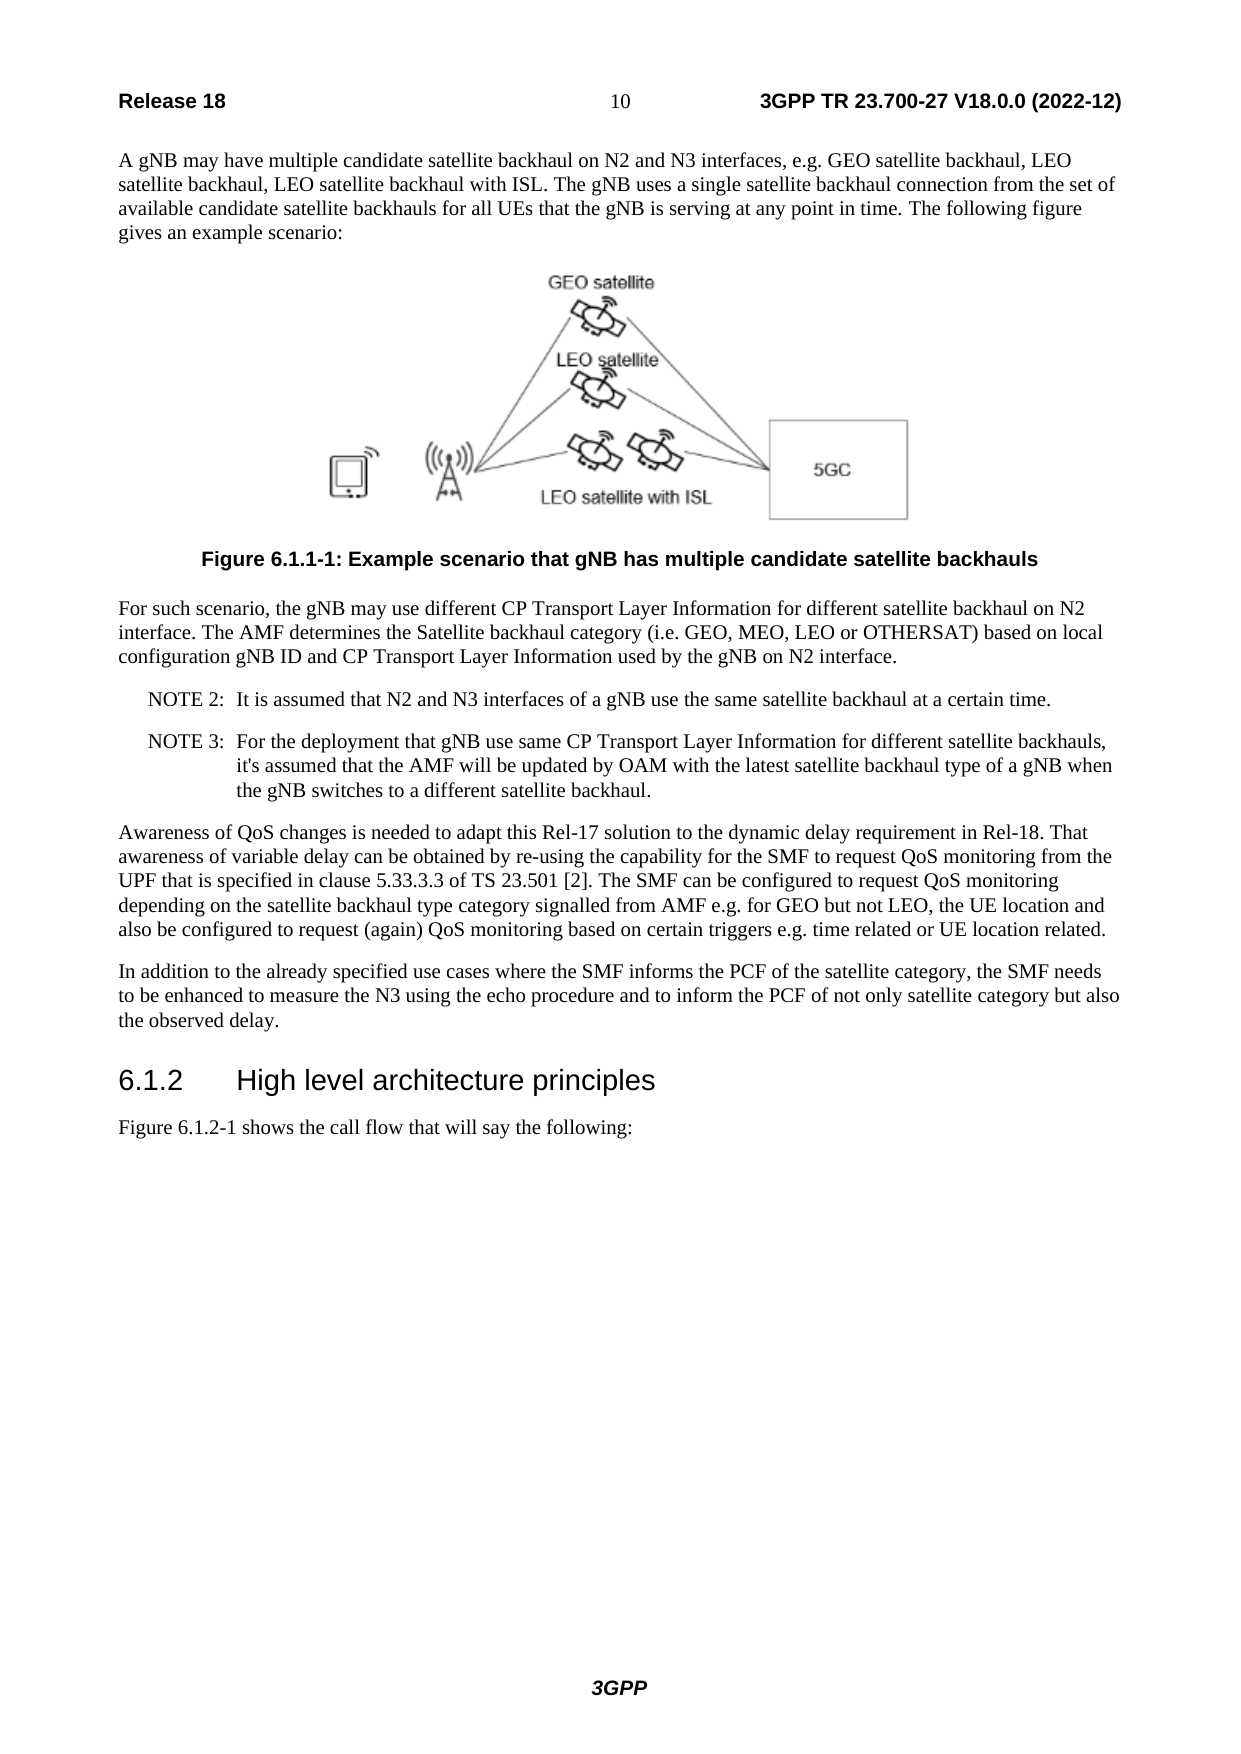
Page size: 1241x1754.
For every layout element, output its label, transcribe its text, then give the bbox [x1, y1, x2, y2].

text Figure 6.1.2-1 shows the call flow that will say the following: [118, 1115, 1122, 1139]
subtitle 6.1.2 High level architecture principles [118, 1063, 1122, 1096]
text A gNB may have multiple candidate satellite backhaul on N2 and N3 interfaces, e.g. GEO satellite backhaul, LEO satellite backhaul, LEO satellite backhaul with ISL. The gNB uses a single satellite backhaul connection from the set of available candidate satellite backhauls for all UEs that the gNB is serving at any point in time. The following figure gives an example scenario: [118, 147, 1122, 244]
text NOTE 3: For the deployment that gNB use same CP Transport Layer Information for different satellite backhauls, it's assumed that the AMF will be updated by OAM with the latest satellite backhaul type of a gNB when the gNB switches to a different satellite backhaul. [148, 729, 1122, 802]
text For such scenario, the gNB may use different CP Transport Layer Information for different satellite backhaul on N2 interface. The AMF determines the Satellite backhaul category (i.e. GEO, MEO, LEO or OTHERSAT) based on local configuration gNB ID and CP Transport Layer Information used by the gNB on N2 interface. [118, 596, 1122, 668]
text In addition to the already specified use cases where the SMF informs the PCF of the satellite category, the SMF needs to be enhanced to measure the N3 using the echo procedure and to inform the PCF of not only satellite category but also the observed delay. [118, 959, 1122, 1032]
text Figure 6.1.1-1: Example scenario that gNB has multiple candidate satellite backhauls [118, 547, 1122, 571]
text NOTE 2: It is assumed that N2 and N3 interfaces of a gNB use the same satellite backhaul at a certain time. [148, 687, 1122, 711]
text Awareness of QoS changes is needed to adapt this Rel-17 solution to the dynamic delay requirement in Rel-18. That awareness of variable delay can be obtained by re-using the capability for the SMF to request QoS monitoring from the UPF that is specified in clause 5.33.3.3 of TS 23.501 [2]. The SMF can be configured to request QoS monitoring depending on the satellite backhaul type category signalled from AMF e.g. for GEO but not LEO, the UE location and also be configured to request (again) QoS monitoring based on certain triggers e.g. time related or UE location related. [118, 820, 1122, 941]
